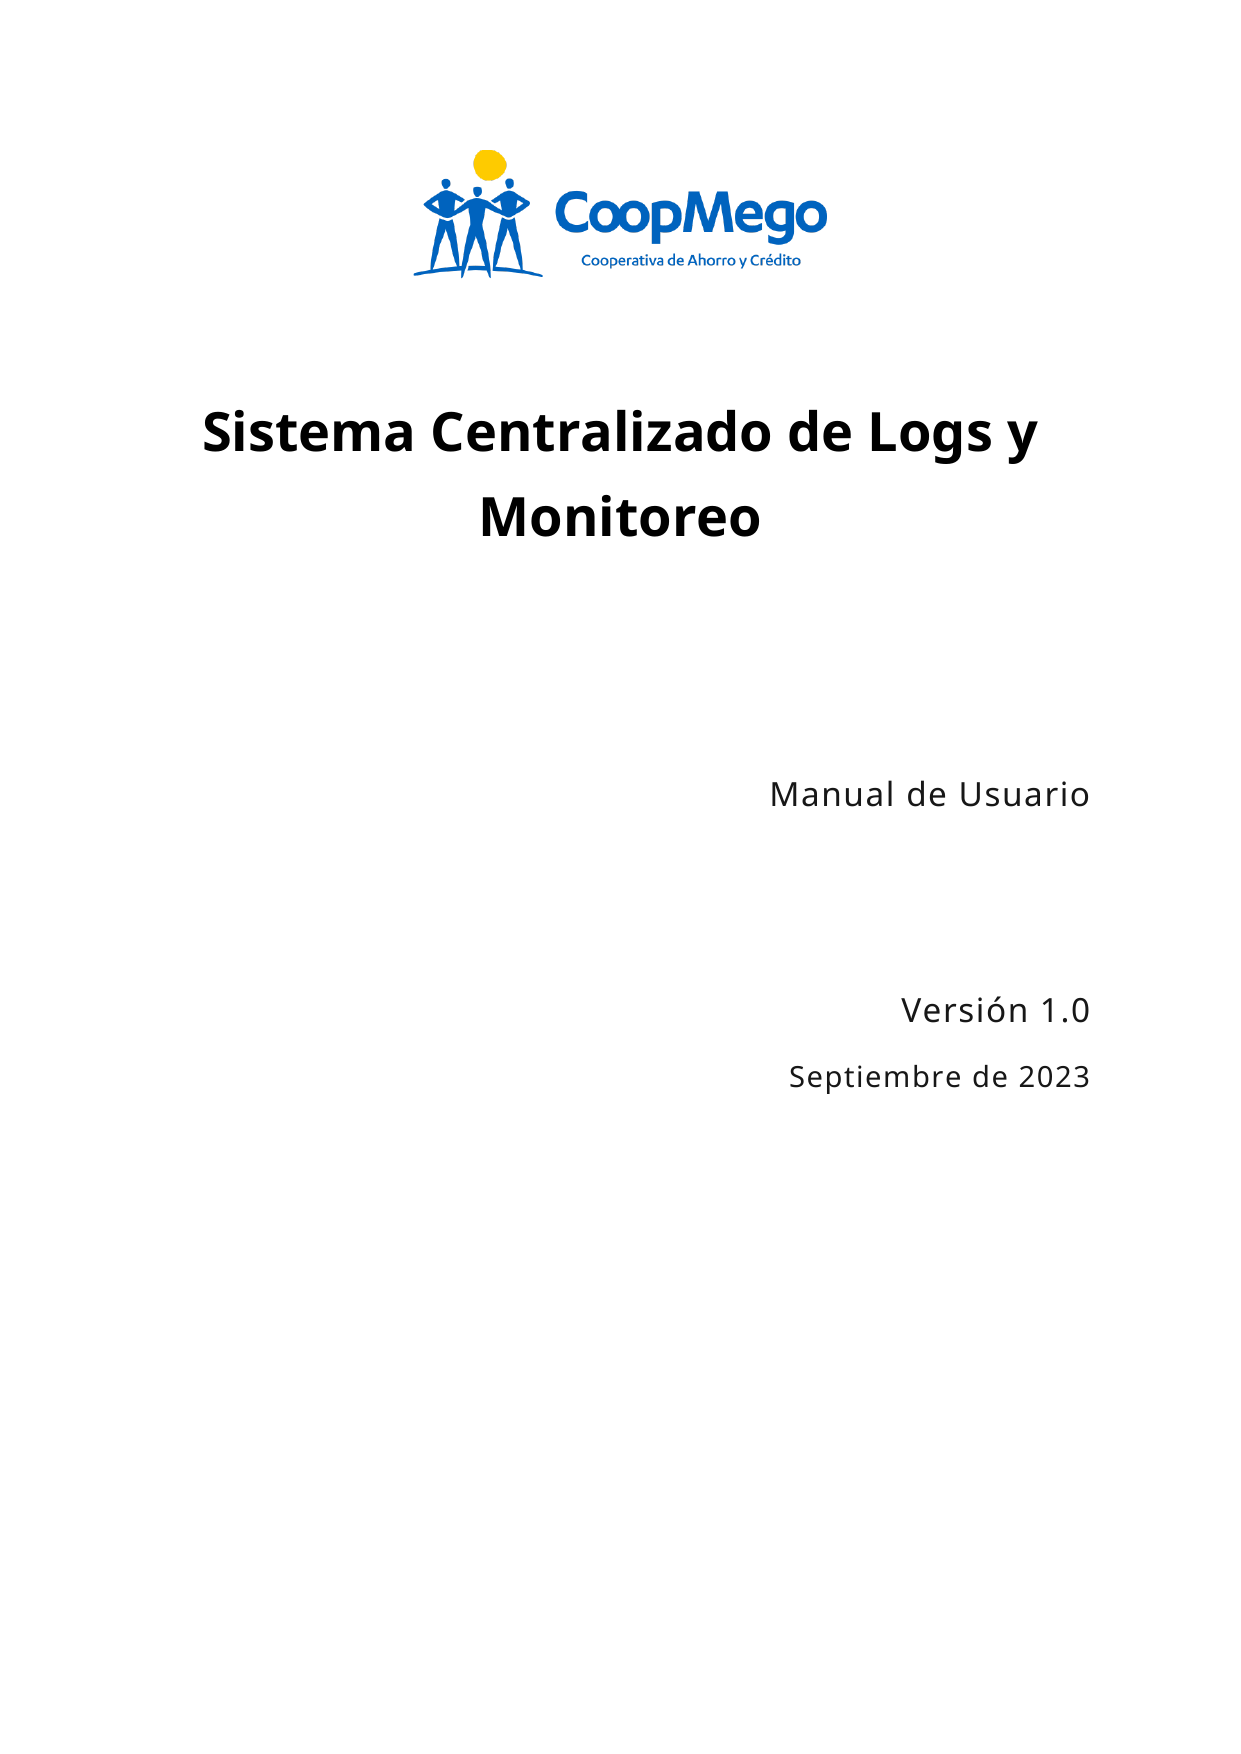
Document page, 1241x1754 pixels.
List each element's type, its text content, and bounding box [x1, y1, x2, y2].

subtitle Manual de Usuario [150, 771, 1090, 817]
subtitle Septiembre de 2023 [150, 1056, 1090, 1096]
subtitle Sistema Centralizado de Logs y Monitoreo [150, 393, 1090, 552]
subtitle Versión 1.0 [150, 987, 1090, 1032]
picture [413, 150, 827, 279]
